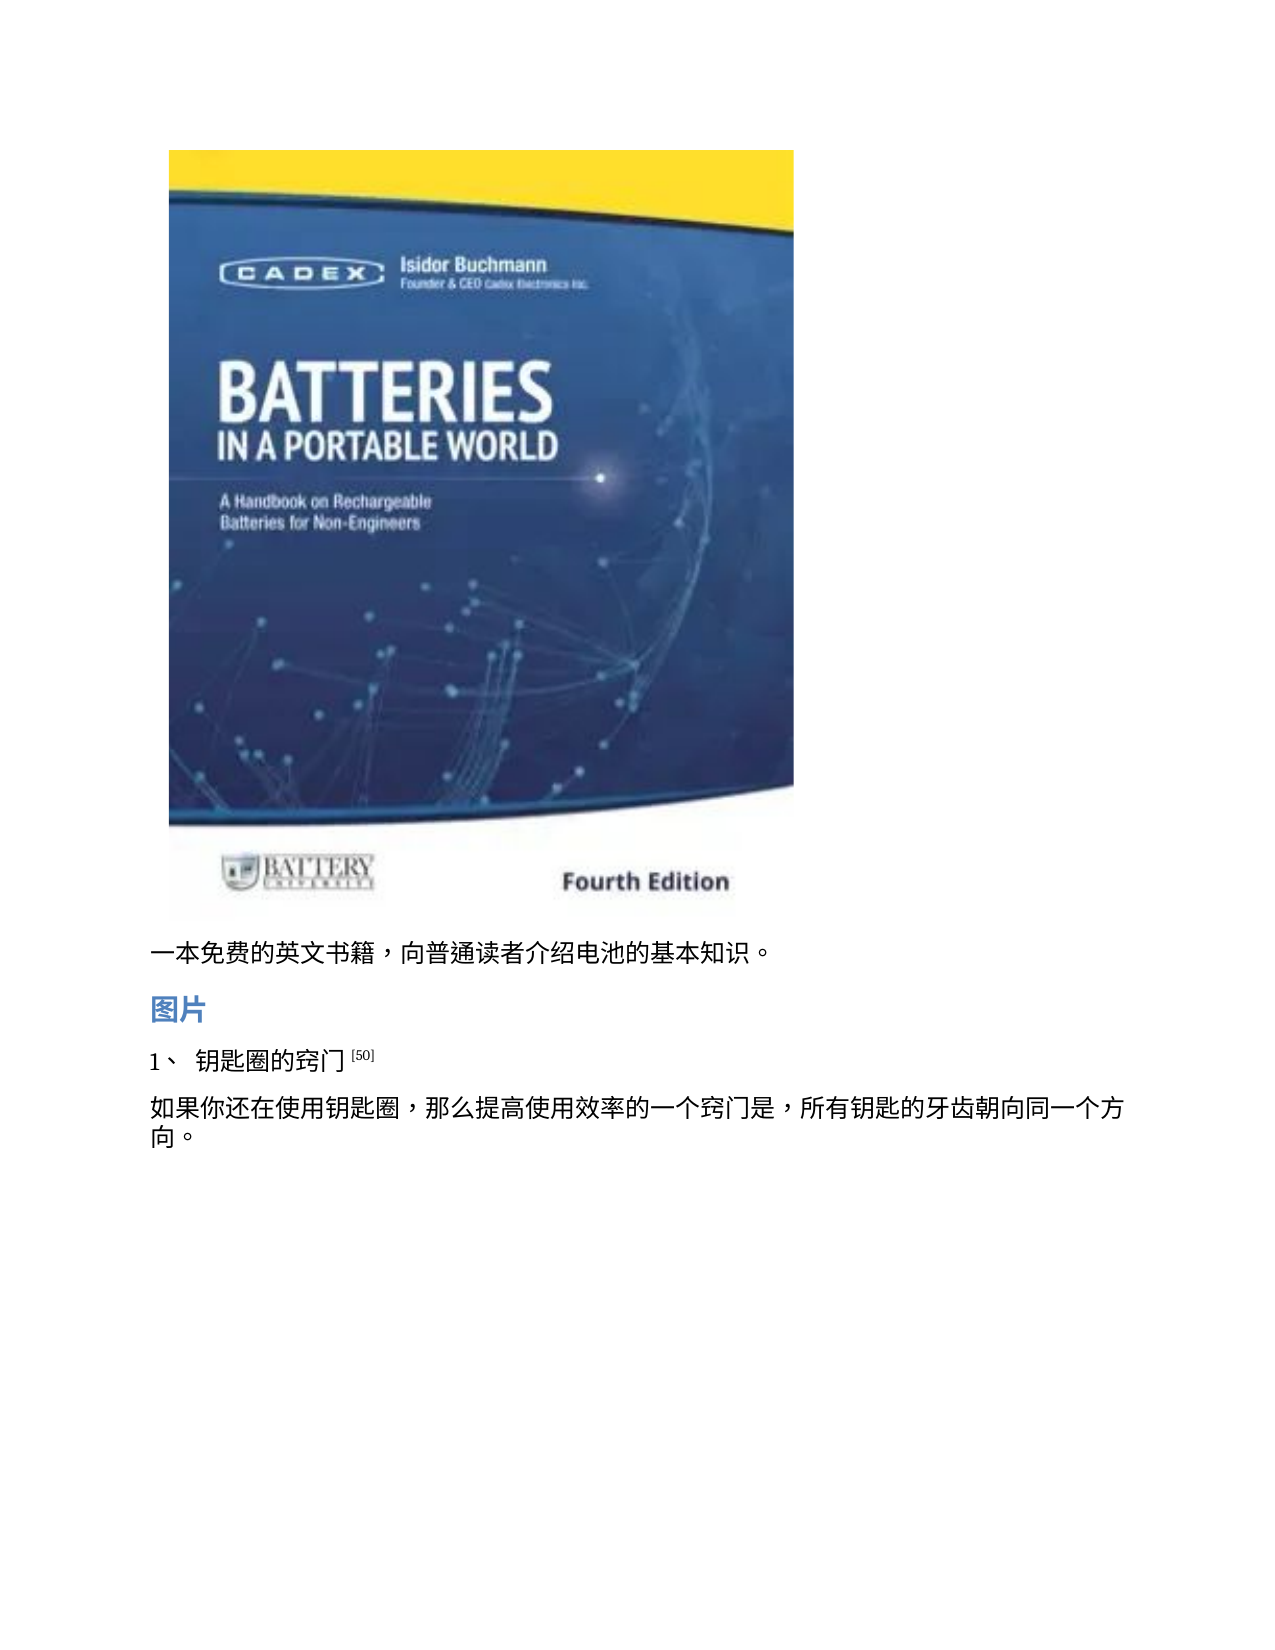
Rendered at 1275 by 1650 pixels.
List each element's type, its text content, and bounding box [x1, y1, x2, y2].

text 一本免费的英文书籍，向普通读者介绍电池的基本知识。 [150, 939, 1125, 968]
picture [168, 150, 794, 921]
text 1、 钥匙圈的窍门 [50] [150, 1048, 1125, 1076]
text 如果你还在使用钥匙圈，那么提高使用效率的一个窍门是，所有钥匙的牙齿朝向同一个方向。 [150, 1095, 1125, 1153]
subtitle 图片 [150, 989, 1125, 1029]
